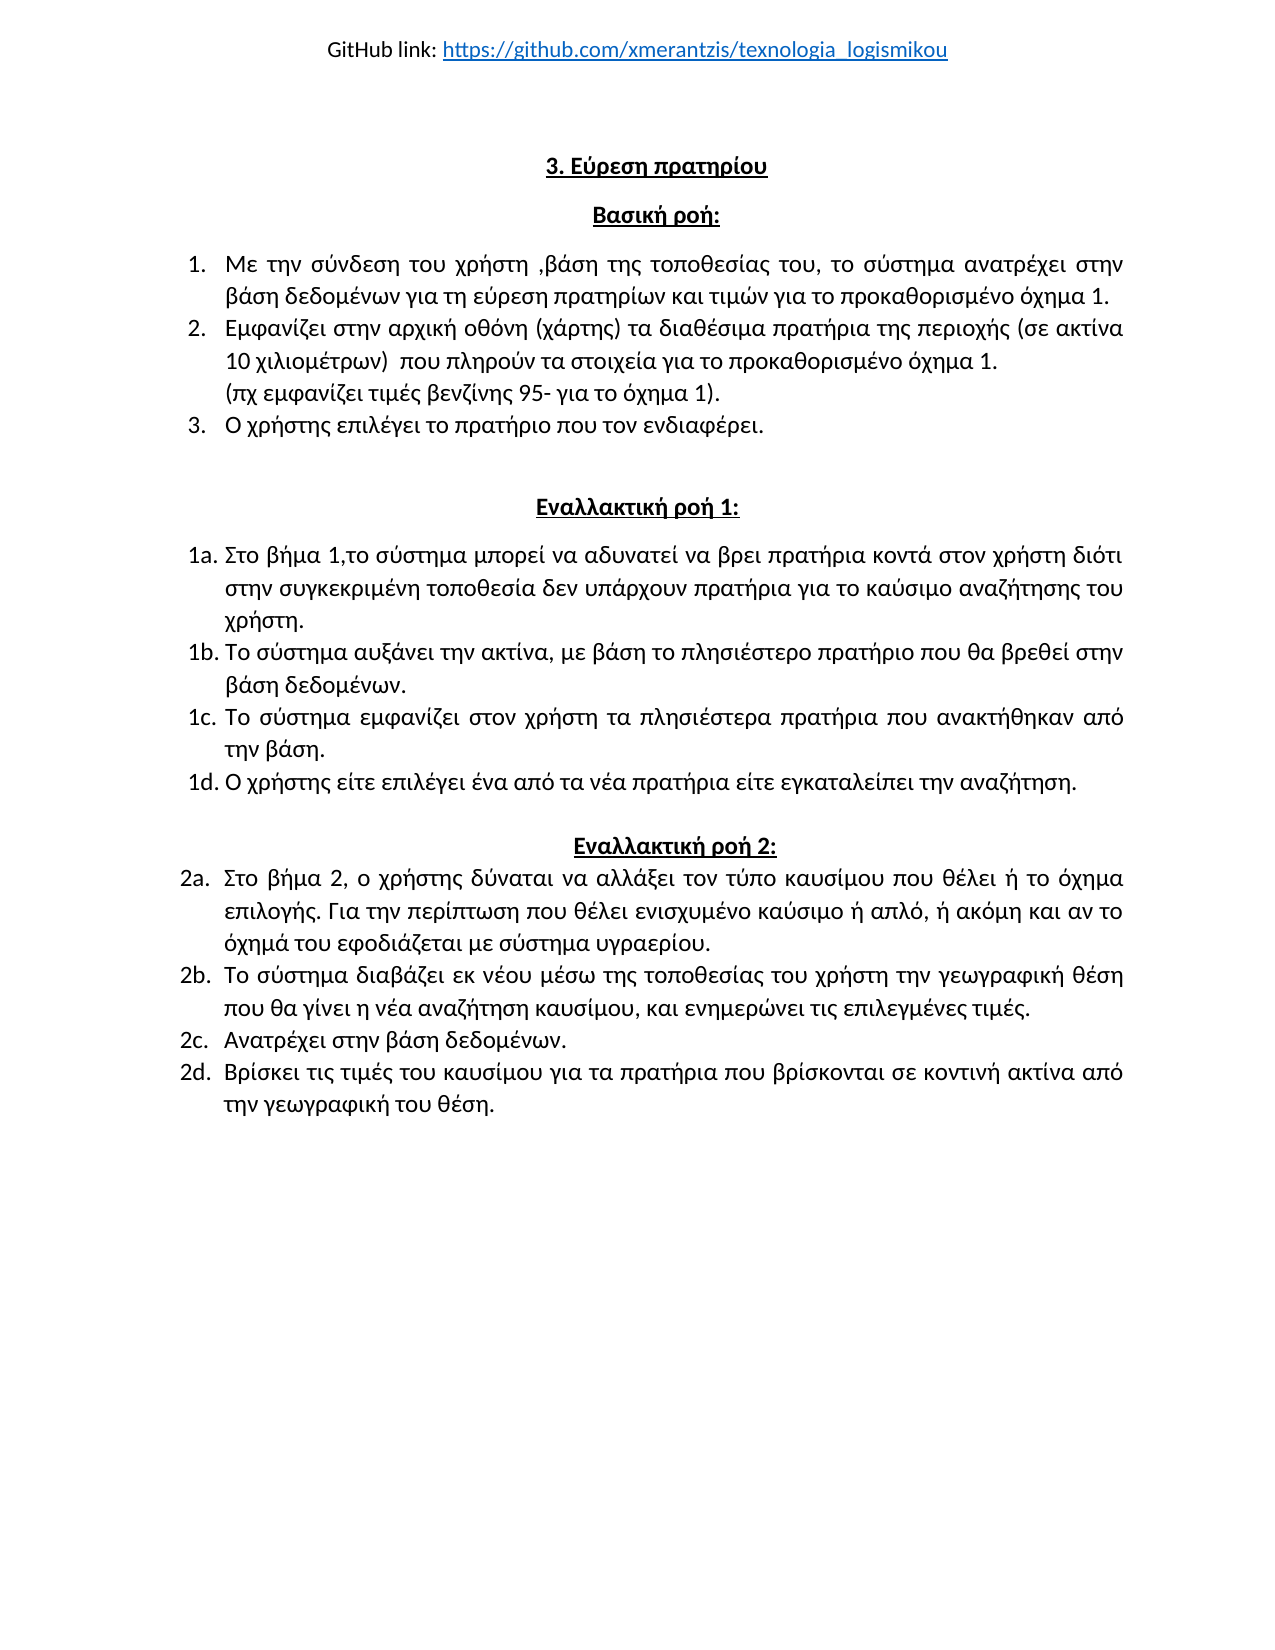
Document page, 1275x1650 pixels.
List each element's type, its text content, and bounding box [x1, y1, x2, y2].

list Εμφανίζει στην αρχική οθόνη (χάρτης) τα διαθέσιμα πρατήρια της περιοχής (σε ακτίνα 10 χιλιομέτρων) που πληρούν τα στοιχεία για το προκαθορισμένο όχημα 1. [187, 312, 1125, 375]
text Βασική ροή: [187, 199, 1125, 229]
list Με την σύνδεση του χρήστη ,βάση της τοποθεσίας του, το σύστημα ανατρέχει στην βάση δεδομένων για τη εύρεση πρατηρίων και τιμών για το προκαθορισμένο όχημα 1. [187, 248, 1125, 311]
list Ο χρήστης επιλέγει το πρατήριο που τον ενδιαφέρει. [187, 409, 1125, 440]
list Ο χρήστης είτε επιλέγει ένα από τα νέα πρατήρια είτε εγκαταλείπει την αναζήτηση. [187, 766, 1125, 796]
list Βρίσκει τις τιμές του καυσίμου για τα πρατήρια που βρίσκονται σε κοντινή ακτίνα από την γεωγραφική του θέση. [179, 1056, 1125, 1119]
text 3. Εύρεση πρατηρίου [187, 150, 1125, 181]
list Στο βήμα 1,το σύστημα μπορεί να αδυνατεί να βρει πρατήρια κοντά στον χρήστη διότι στην συγκεκριμένη τοποθεσία δεν υπάρχουν πρατήρια για το καύσιμο αναζήτησης του χρήστη. [187, 539, 1125, 635]
list Το σύστημα διαβάζει εκ νέου μέσω της τοποθεσίας του χρήστη την γεωγραφική θέση που θα γίνει η νέα αναζήτηση καυσίμου, και ενημερώνει τις επιλεγμένες τιμές. [179, 959, 1125, 1022]
list Το σύστημα αυξάνει την ακτίνα, με βάση το πλησιέστερο πρατήριο που θα βρεθεί στην βάση δεδομένων. [187, 636, 1125, 699]
list Στο βήμα 2, ο χρήστης δύναται να αλλάξει τον τύπο καυσίμου που θέλει ή το όχημα επιλογής. Για την περίπτωση που θέλει ενισχυμένο καύσιμο ή απλό, ή ακόμη και αν το όχημά του εφοδιάζεται με σύστημα υγραερίου. [179, 862, 1125, 958]
list Εναλλακτική ροή 2: [225, 830, 1125, 861]
list Το σύστημα εμφανίζει στον χρήστη τα πλησιέστερα πρατήρια που ανακτήθηκαν από την βάση. [187, 701, 1125, 764]
list (πχ εμφανίζει τιμές βενζίνης 95- για το όχημα 1). [225, 377, 1125, 408]
list Ανατρέχει στην βάση δεδομένων. [179, 1024, 1125, 1054]
text Εναλλακτική ροή 1: [150, 491, 1125, 521]
